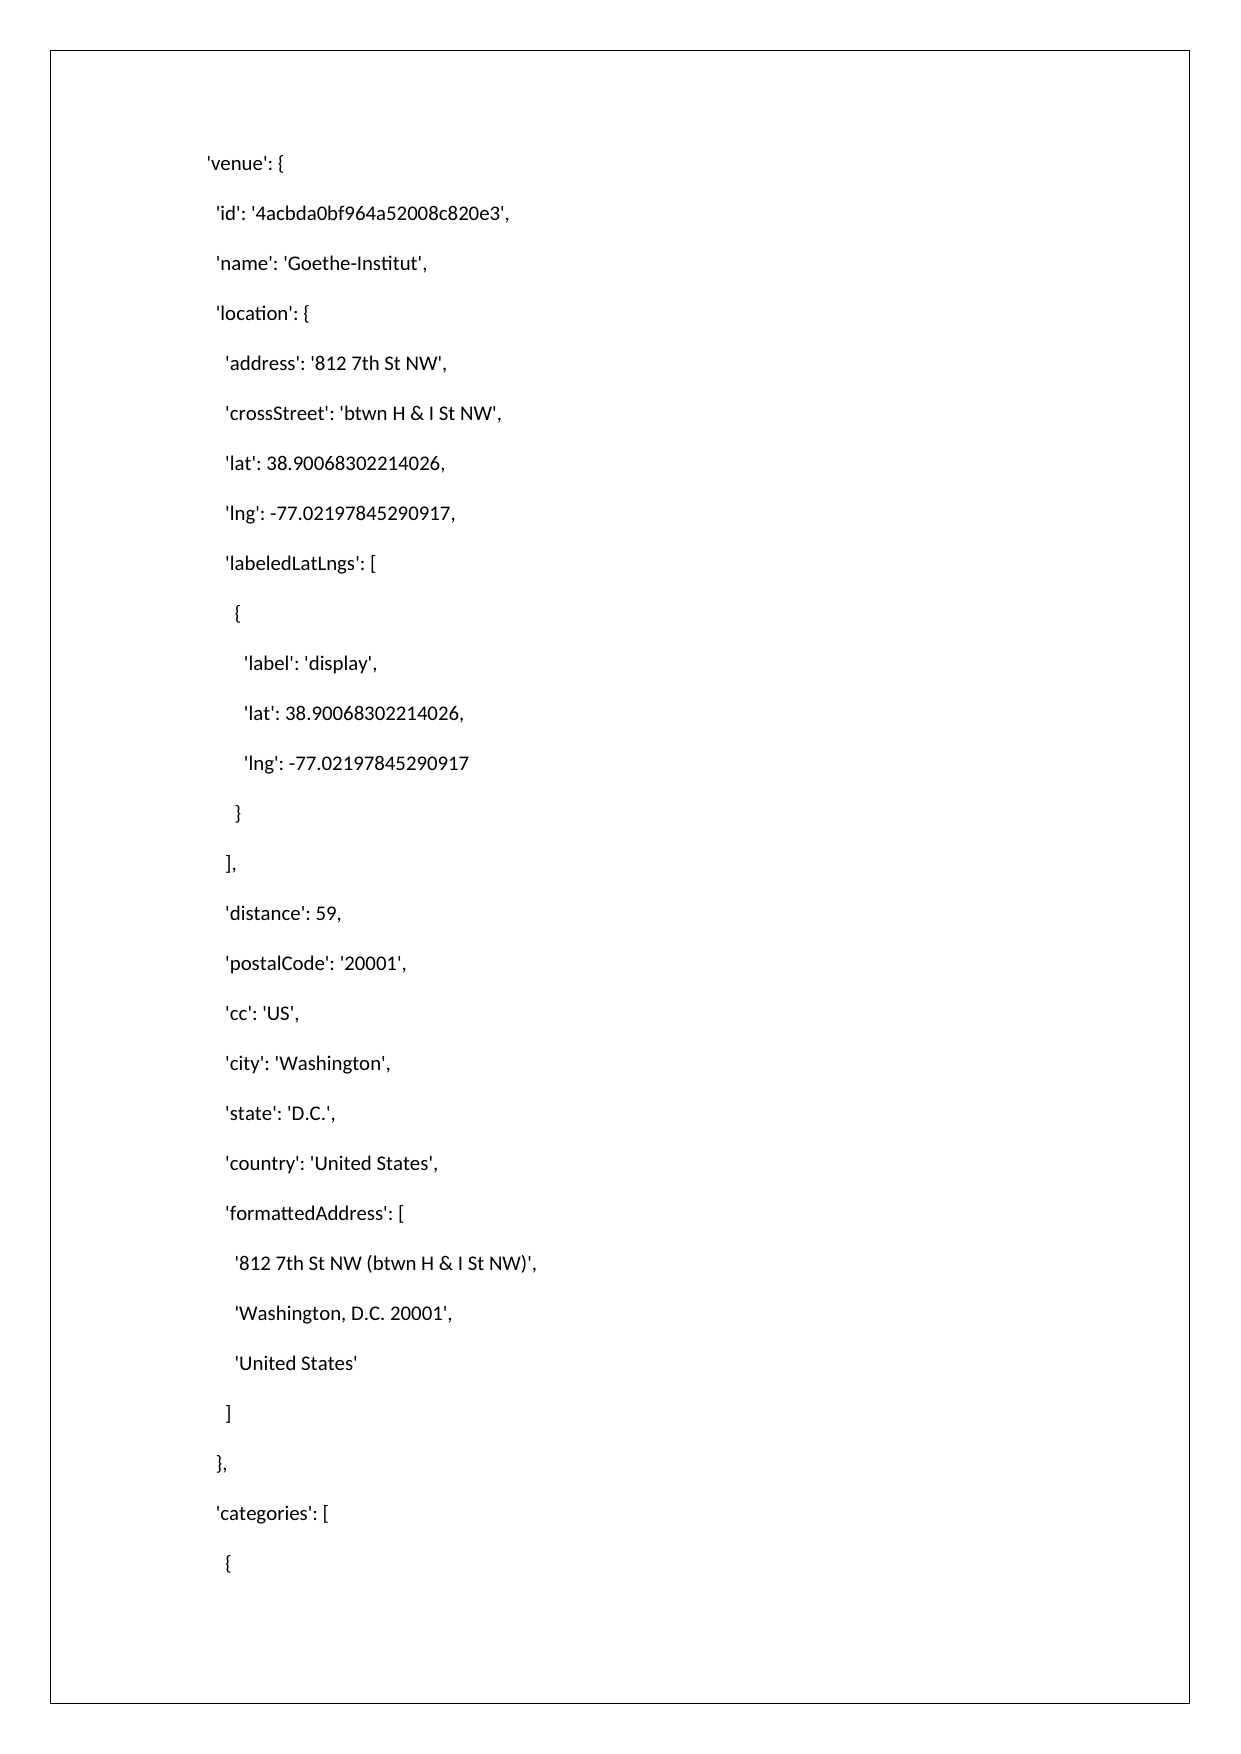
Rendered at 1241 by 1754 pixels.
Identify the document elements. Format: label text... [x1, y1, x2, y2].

text 'city': 'Washington', [150, 1050, 1090, 1075]
text 'lat': 38.90068302214026, [150, 700, 1090, 725]
text 'cc': 'US', [150, 1000, 1090, 1025]
text 'postalCode': '20001', [150, 950, 1090, 975]
text ] [150, 1400, 1090, 1425]
text 'formattedAddress': [ [150, 1200, 1090, 1225]
text 'id': '4acbda0bf964a52008c820e3', [150, 200, 1090, 225]
text 'categories': [ [150, 1500, 1090, 1525]
text } [150, 800, 1090, 825]
text 'United States' [150, 1350, 1090, 1375]
text 'distance': 59, [150, 900, 1090, 925]
text 'venue': { [150, 150, 1090, 175]
text 'Washington, D.C. 20001', [150, 1300, 1090, 1325]
text 'name': 'Goethe-Institut', [150, 250, 1090, 275]
text 'lng': -77.02197845290917 [150, 750, 1090, 775]
text '812 7th St NW (btwn H & I St NW)', [150, 1250, 1090, 1275]
text ], [150, 850, 1090, 875]
text 'state': 'D.C.', [150, 1100, 1090, 1125]
text 'lat': 38.90068302214026, [150, 450, 1090, 475]
text 'label': 'display', [150, 650, 1090, 675]
text 'labeledLatLngs': [ [150, 550, 1090, 575]
text { [150, 1550, 1090, 1575]
text 'crossStreet': 'btwn H & I St NW', [150, 400, 1090, 425]
text }, [150, 1450, 1090, 1475]
text 'location': { [150, 300, 1090, 325]
text 'address': '812 7th St NW', [150, 350, 1090, 375]
text { [150, 600, 1090, 625]
text 'country': 'United States', [150, 1150, 1090, 1175]
text 'lng': -77.02197845290917, [150, 500, 1090, 525]
